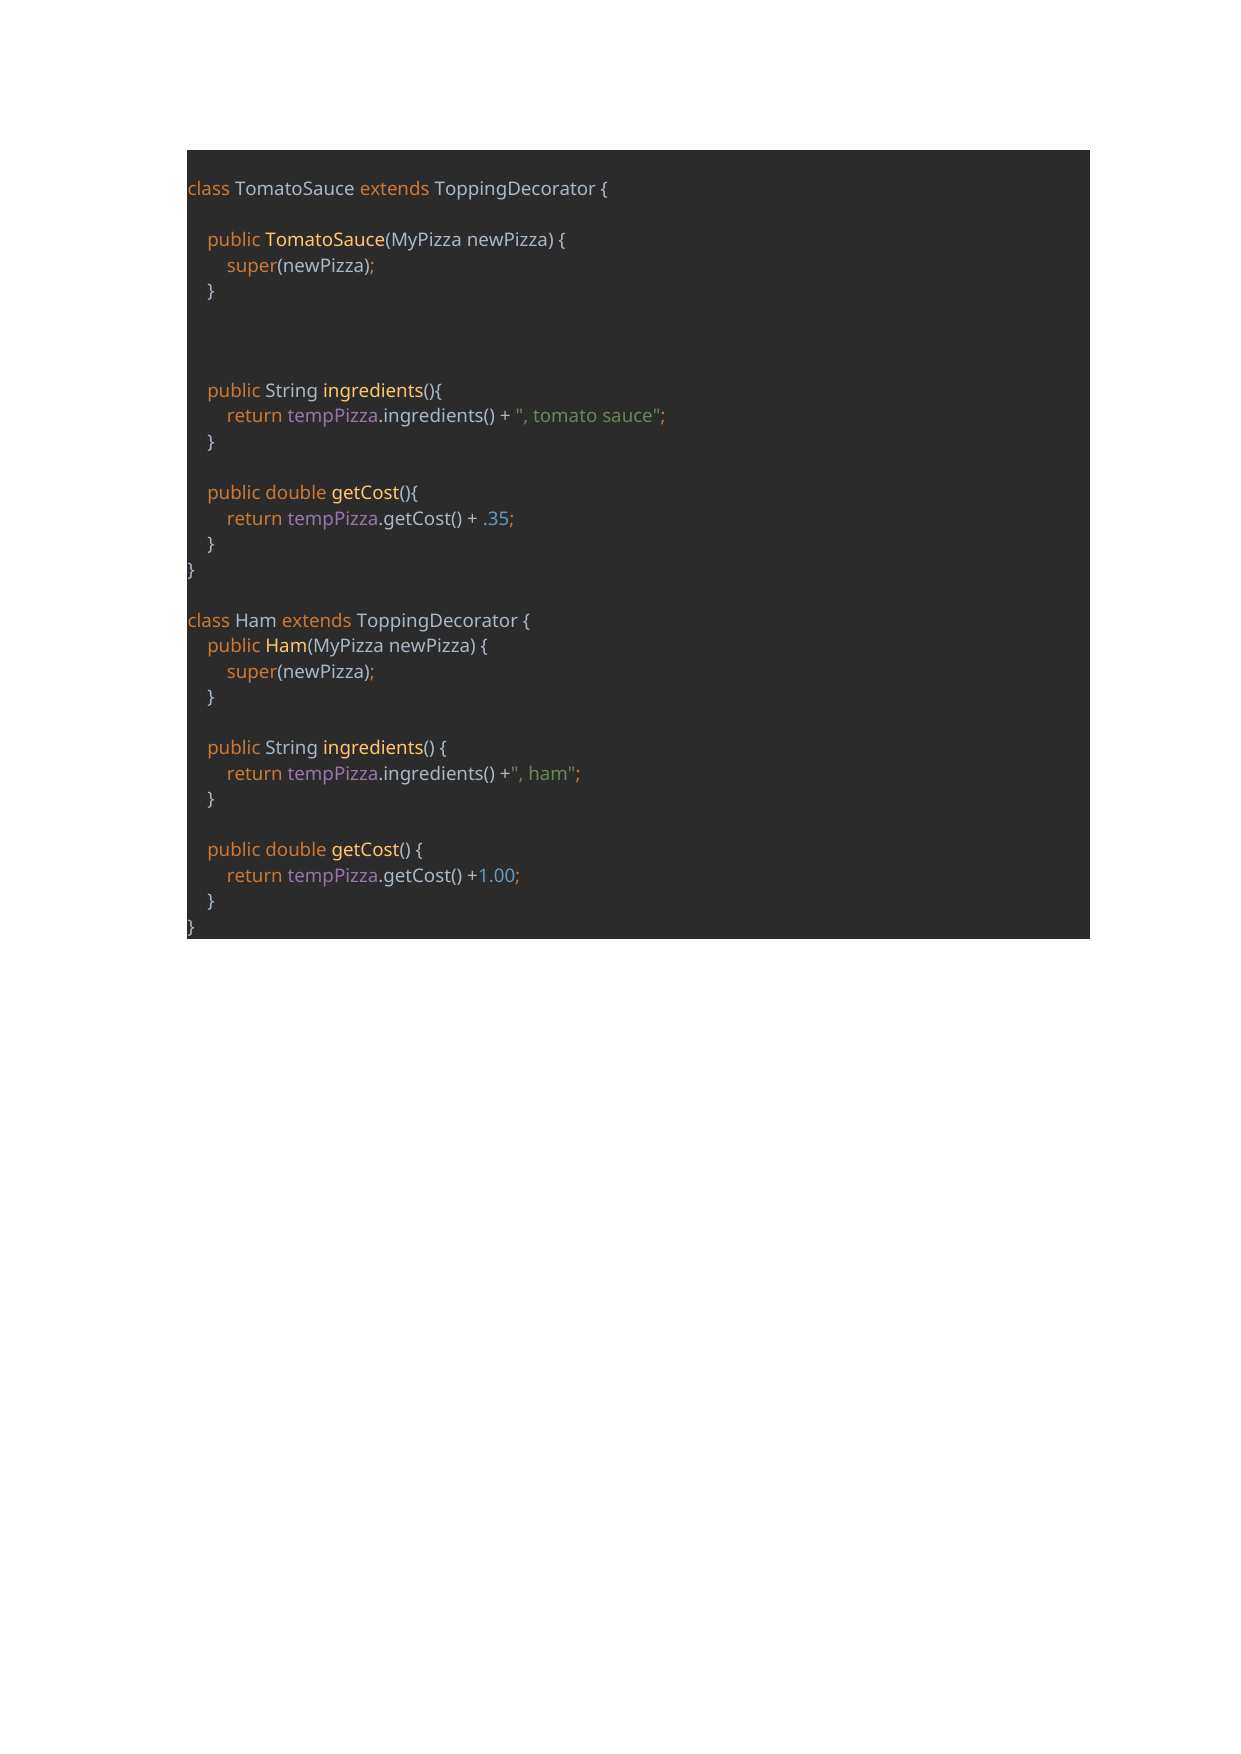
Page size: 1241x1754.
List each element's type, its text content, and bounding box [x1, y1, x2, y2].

text public String ingredients(){ return tempPizza.ingredients() + ", tomato sauce"; } public double getCost(){ return tempPizza.getCost() + .35; } } class Ham extends ToppingDecorator { public Ham(MyPizza newPizza) { super(newPizza); } public String ingredients() { return tempPizza.ingredients() +", ham"; } public double getCost() { return tempPizza.getCost() +1.00; } } [187, 352, 1090, 939]
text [187, 150, 1090, 327]
